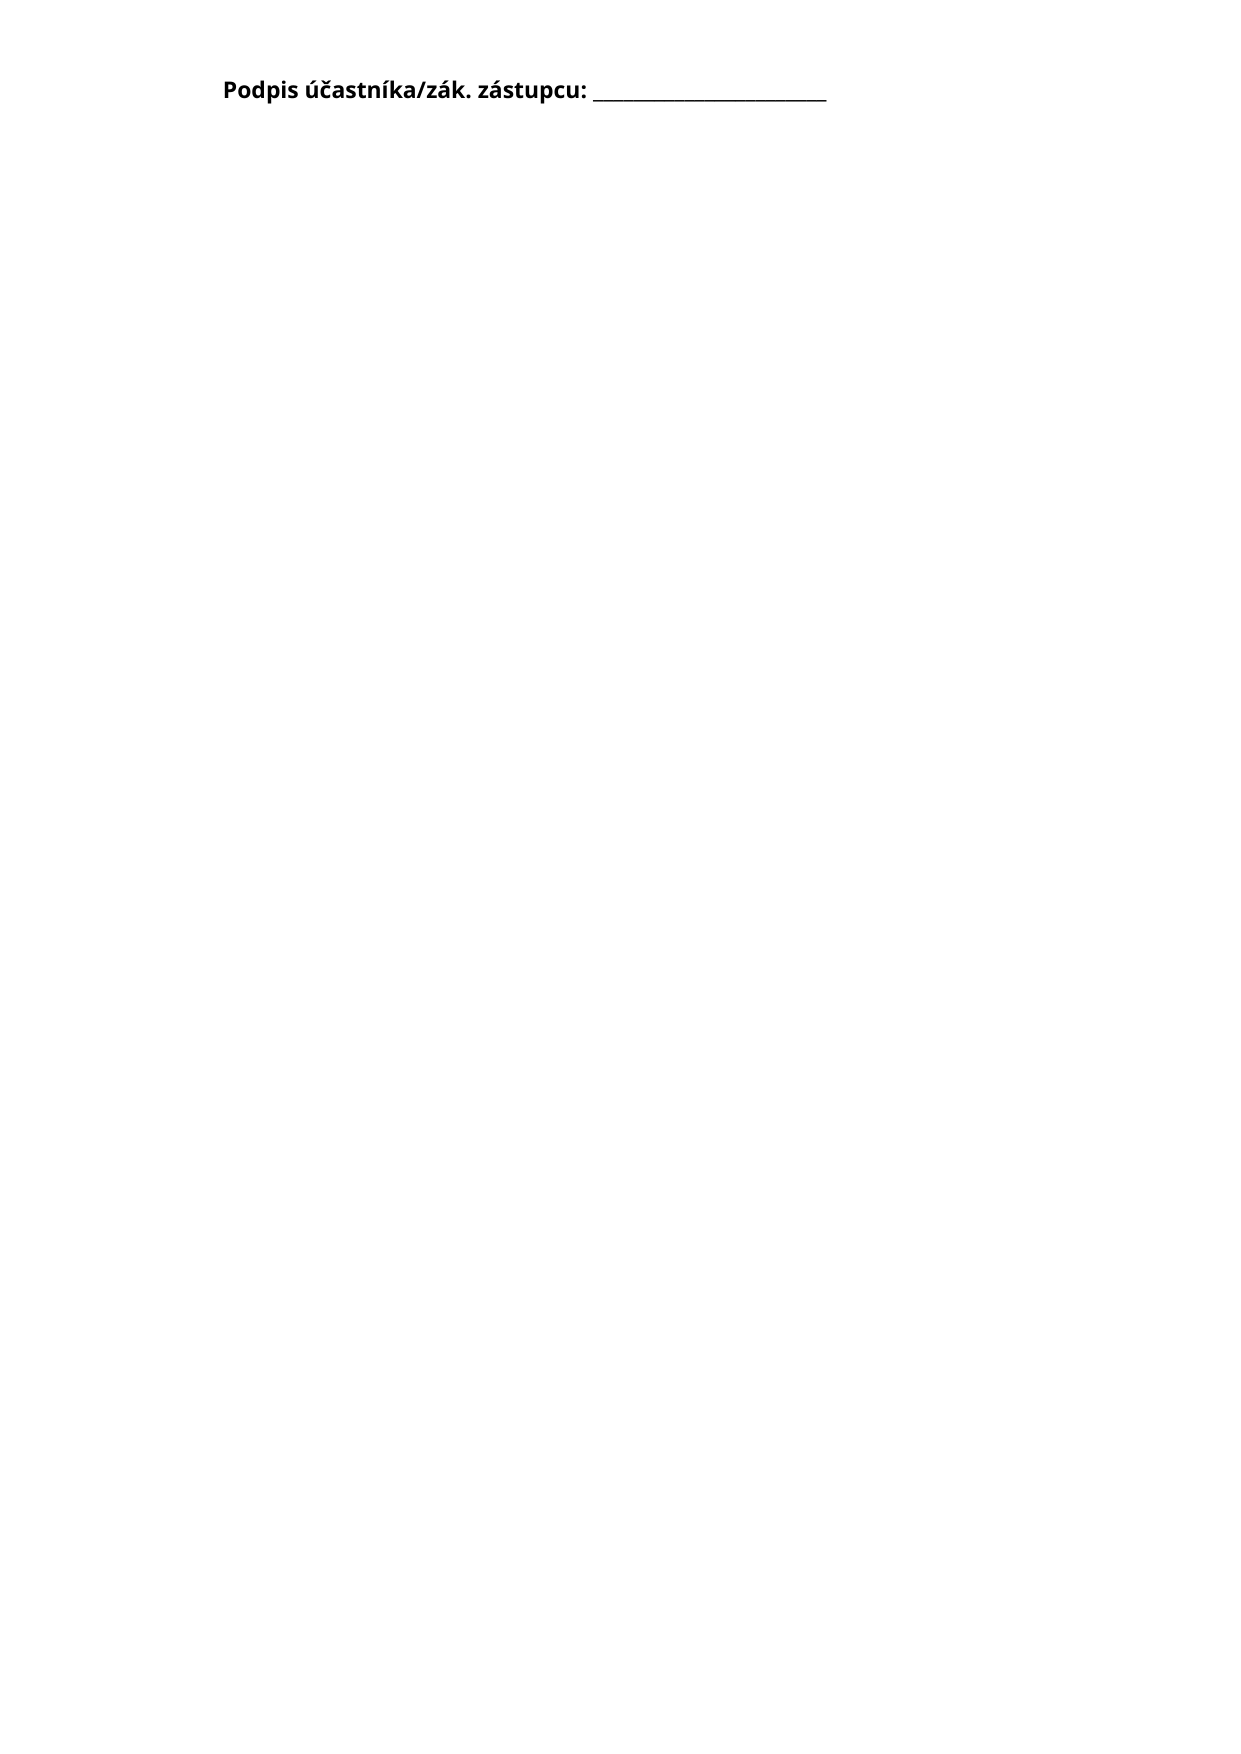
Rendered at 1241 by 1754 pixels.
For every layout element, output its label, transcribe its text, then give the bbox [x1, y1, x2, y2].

list Podpis účastníka/zák. zástupcu: _______________________ [223, 74, 1152, 105]
